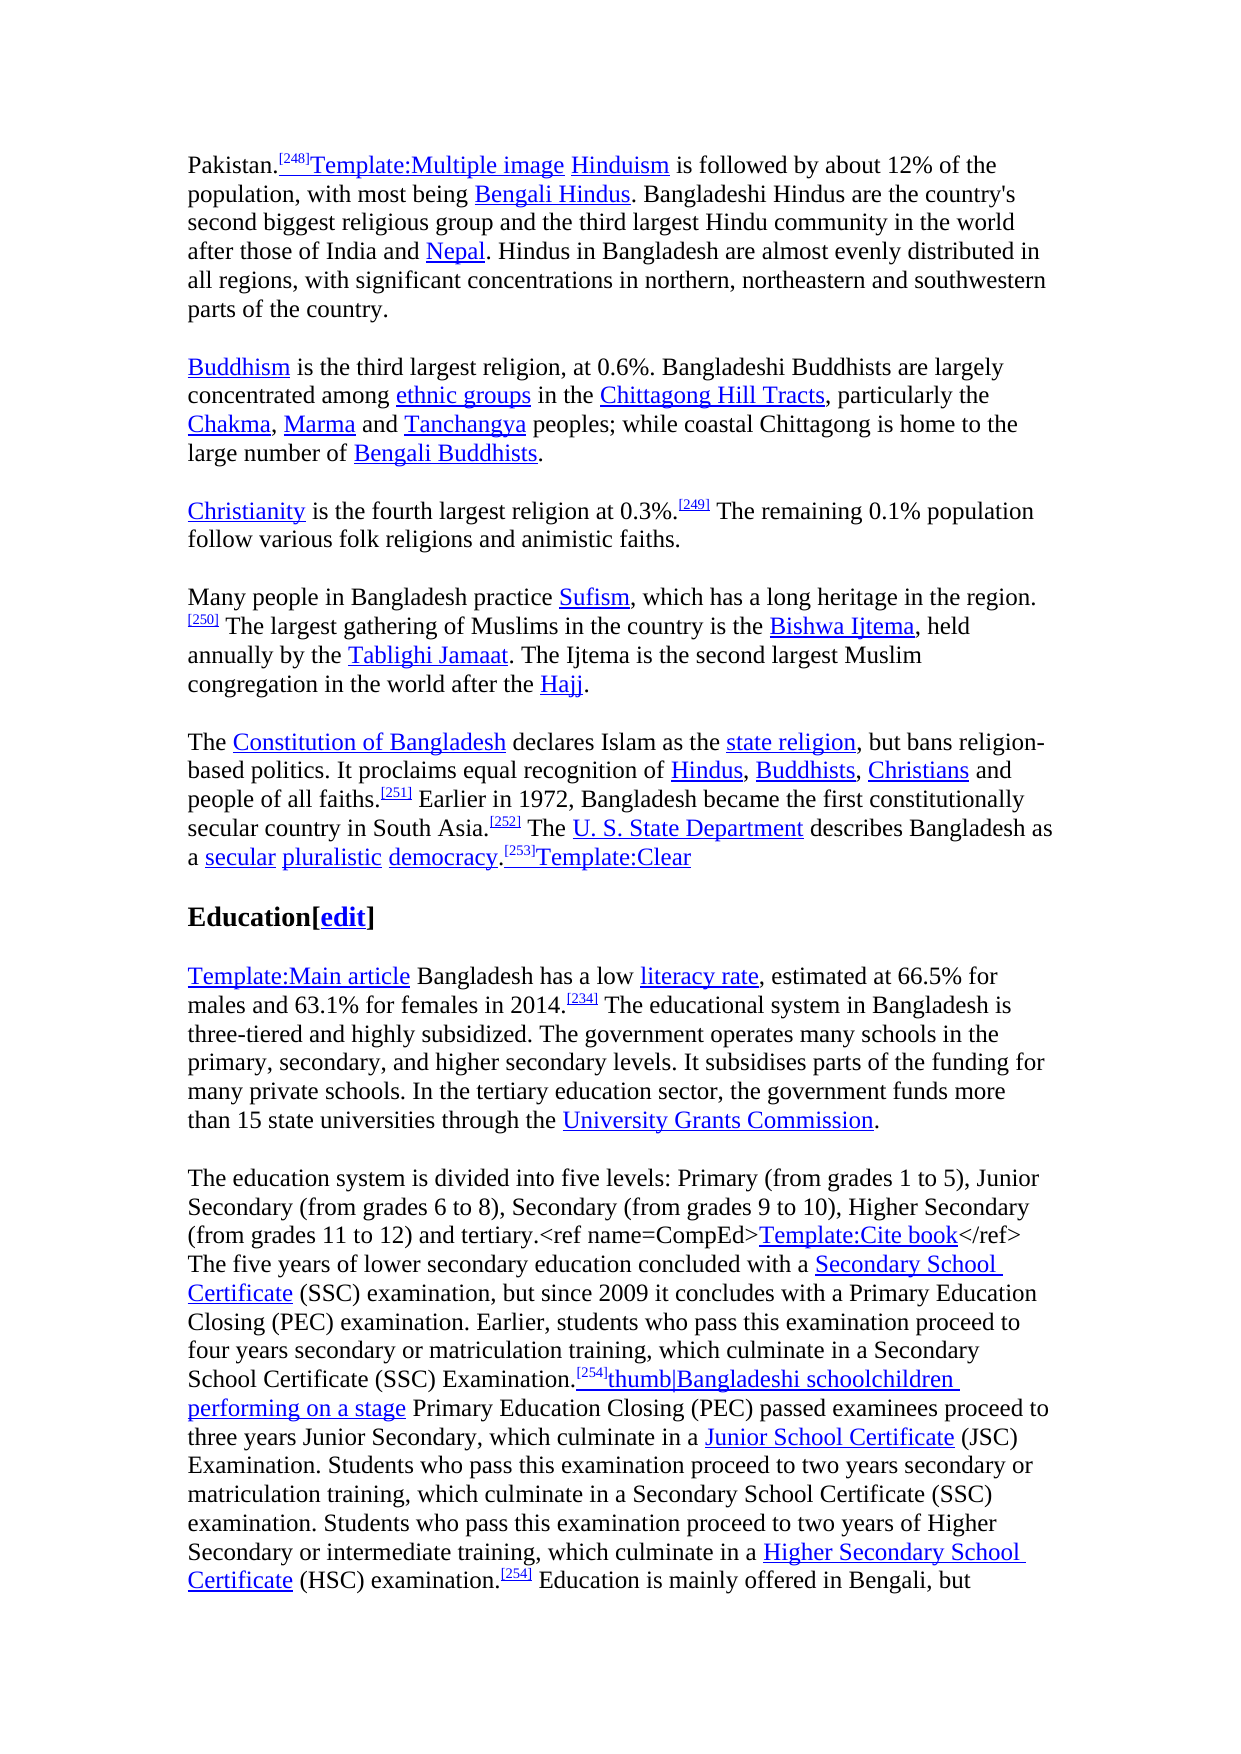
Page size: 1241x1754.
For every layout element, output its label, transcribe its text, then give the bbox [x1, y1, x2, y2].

text Christianity is the fourth largest religion at 0.3%.[249] The remaining 0.1% population follow various folk religions and animistic faiths. [187, 496, 1053, 553]
text Buddhism is the third largest religion, at 0.6%. Bangladeshi Buddhists are largely concentrated among ethnic groups in the Chittagong Hill Tracts, particularly the Chakma, Marma and Tanchangya peoples; while coastal Chittagong is home to the large number of Bengali Buddhists. [187, 352, 1053, 467]
text Template:Main article Bangladesh has a low literacy rate, estimated at 66.5% for males and 63.1% for females in 2014.[234] The educational system in Bangladesh is three-tiered and highly subsidized. The government operates many schools in the primary, secondary, and higher secondary levels. It subsidises parts of the funding for many private schools. In the tertiary education sector, the government funds more than 15 state universities through the University Grants Commission. [187, 961, 1053, 1134]
text The Constitution of Bangladesh declares Islam as the state religion, but bans religion-based politics. It proclaims equal recognition of Hindus, Buddhists, Christians and people of all faiths.[251] Earlier in 1972, Bangladesh became the first constitutionally secular country in South Asia.[252] The U. S. State Department describes Bangladesh as a secular pluralistic democracy.[253]Template:Clear [187, 727, 1053, 870]
text Many people in Bangladesh practice Sufism, which has a long heritage in the region.[250] The largest gathering of Muslims in the country is the Bishwa Ijtema, held annually by the Tablighi Jamaat. The Ijtema is the second largest Muslim congregation in the world after the Hajj. [187, 582, 1053, 697]
subtitle Education[edit] [187, 899, 1053, 932]
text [187, 150, 1053, 322]
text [187, 1163, 1053, 1594]
